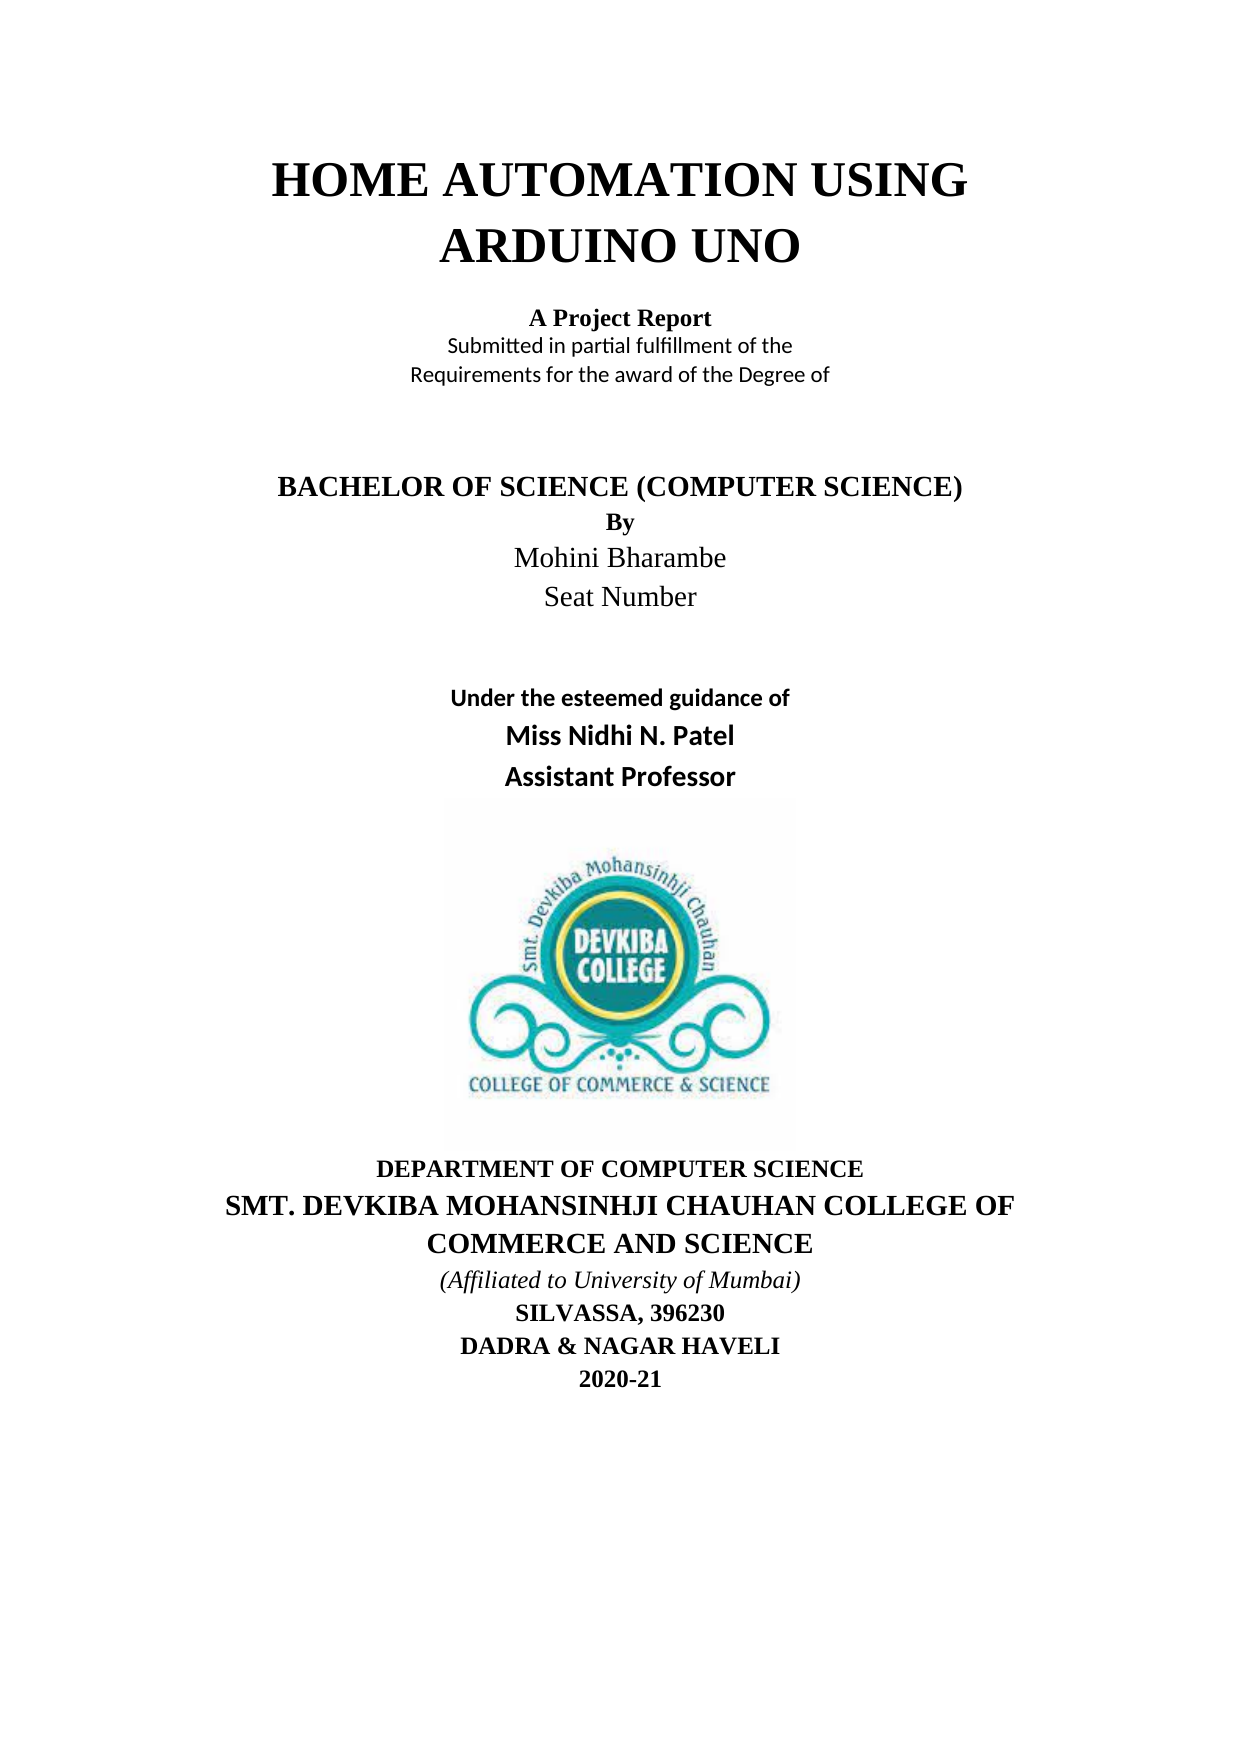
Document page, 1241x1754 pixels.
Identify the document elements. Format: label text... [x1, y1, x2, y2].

text HOME AUTOMATION USING ARDUINO UNO [150, 150, 1090, 273]
text A Project Report [150, 303, 1090, 332]
text Miss Nidhi N. Patel [150, 717, 1090, 753]
text DEPARTMENT OF COMPUTER SCIENCE [150, 1154, 1090, 1183]
text Under the esteemed guidance of [150, 682, 1090, 712]
text Assistant Professor [150, 758, 1090, 793]
text Mohini Bharambe [150, 541, 1090, 574]
text SMT. DEVKIBA MOHANSINHJI CHAUHAN COLLEGE OF COMMERCE AND SCIENCE [150, 1188, 1090, 1260]
text DADRA & NAGAR HAVELI [150, 1331, 1090, 1359]
text Seat Number [150, 579, 1090, 613]
text By [150, 507, 1090, 536]
text Submitted in partial fulfillment of the [150, 332, 1090, 360]
text BACHELOR OF SCIENCE (COMPUTER SCIENCE) [150, 469, 1090, 502]
text Requirements for the award of the Degree of [150, 360, 1090, 388]
text 2020-21 [150, 1364, 1090, 1392]
text SILVASSA, 396230 [150, 1298, 1090, 1326]
picture [444, 798, 796, 1151]
text (Affiliated to University of Mumbai) [150, 1265, 1090, 1293]
